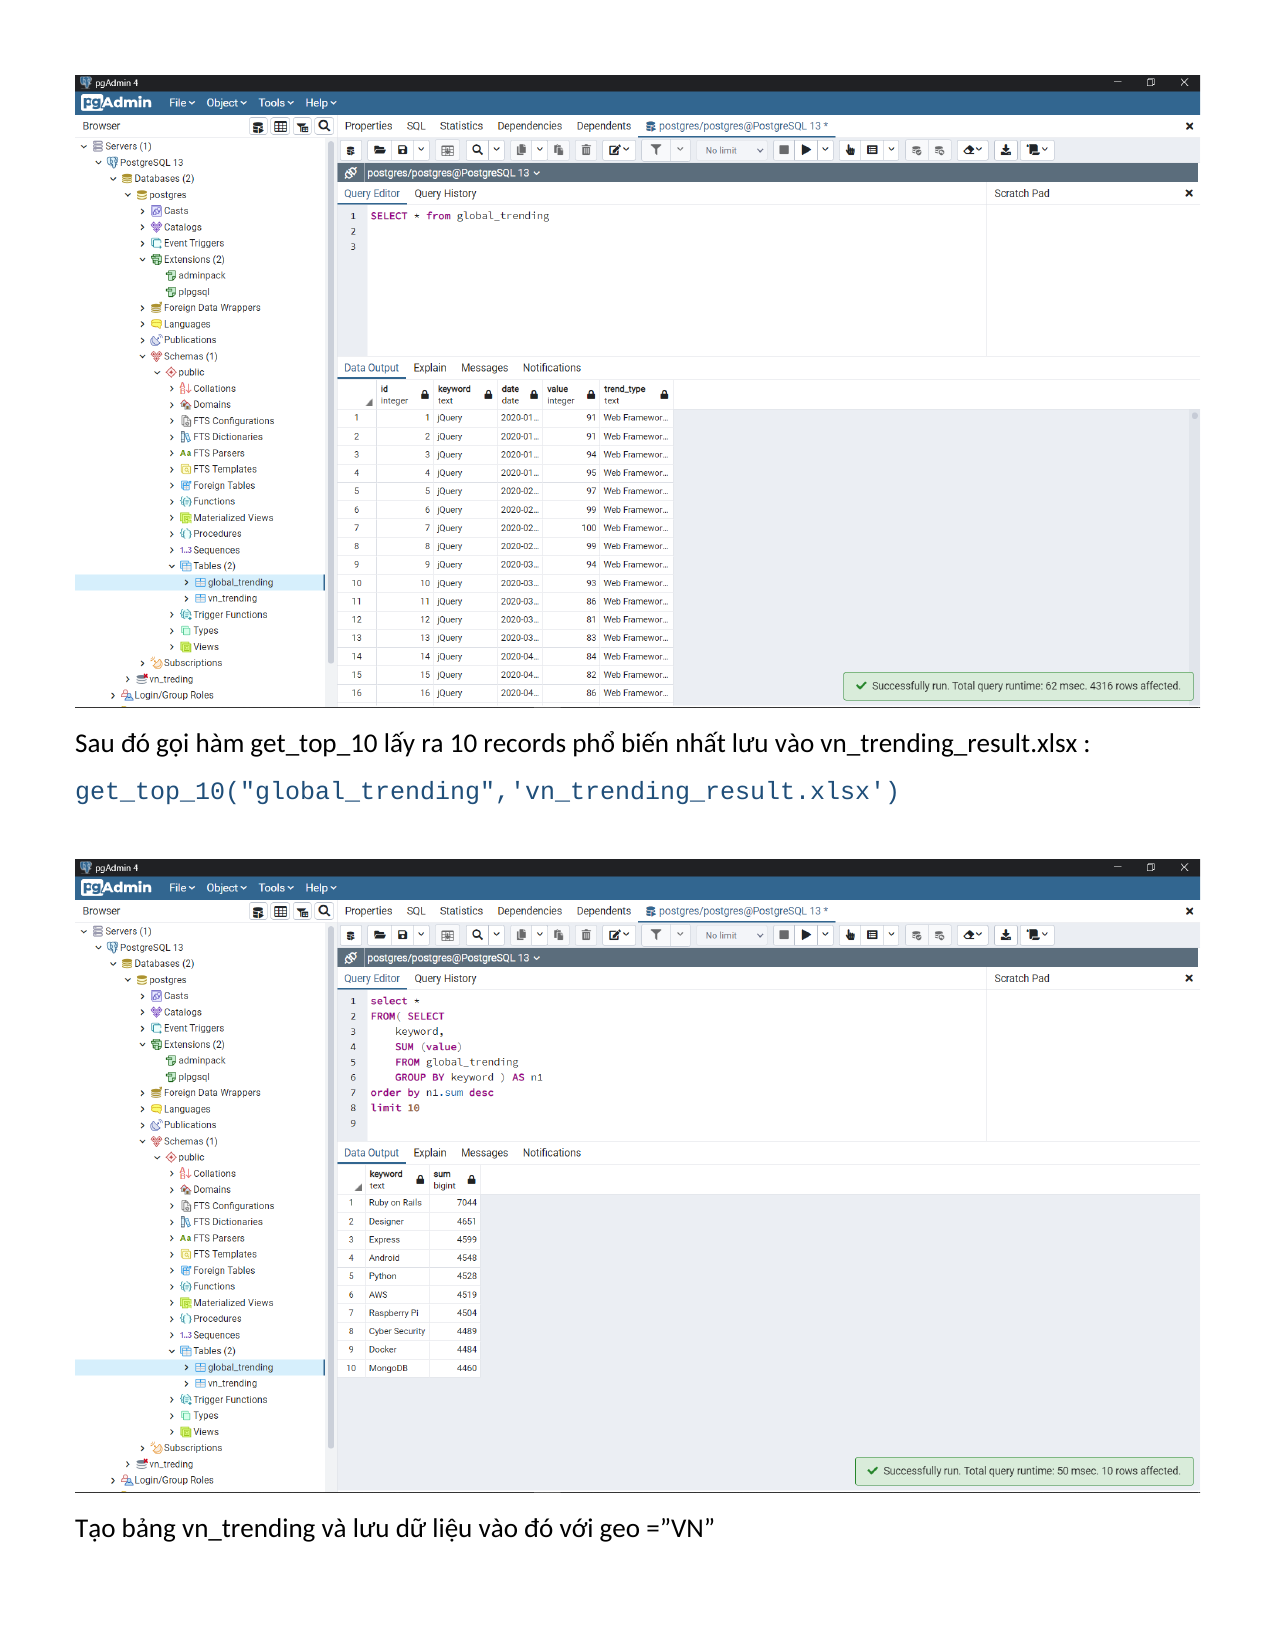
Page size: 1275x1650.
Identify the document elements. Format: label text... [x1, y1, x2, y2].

text Sau đó gọi hàm get_top_10 lấy ra 10 records phổ biến nhất lưu vào vn_trending_result.xlsx : [75, 727, 1200, 760]
text get_top_10("global_trending",'vn_trending_result.xlsx') [75, 779, 1200, 807]
picture [75, 75, 1200, 708]
text Tạo bảng vn_trending và lưu dữ liệu vào đó với geo =”VN” [75, 1511, 1200, 1544]
picture [75, 859, 1200, 1493]
